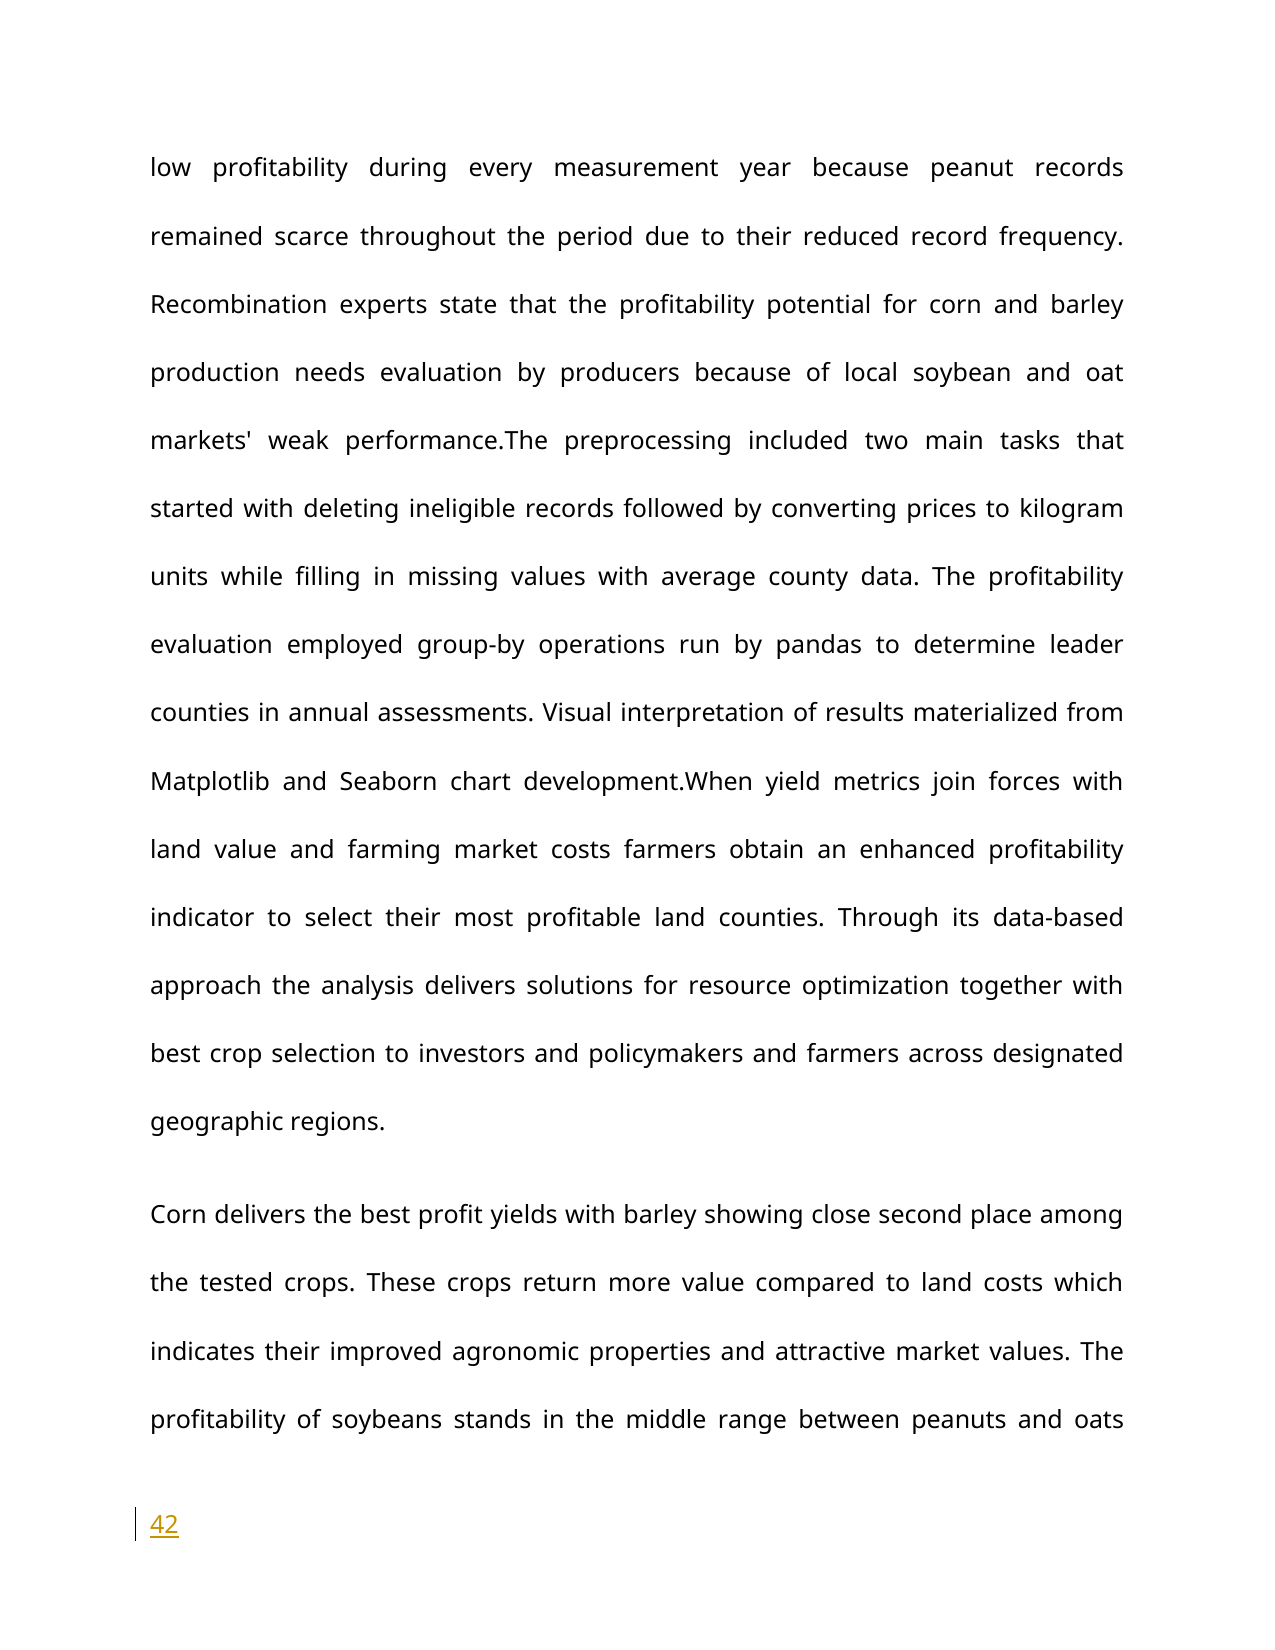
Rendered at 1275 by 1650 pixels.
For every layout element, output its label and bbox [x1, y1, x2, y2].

text [150, 1197, 1125, 1435]
text [150, 150, 1125, 1138]
